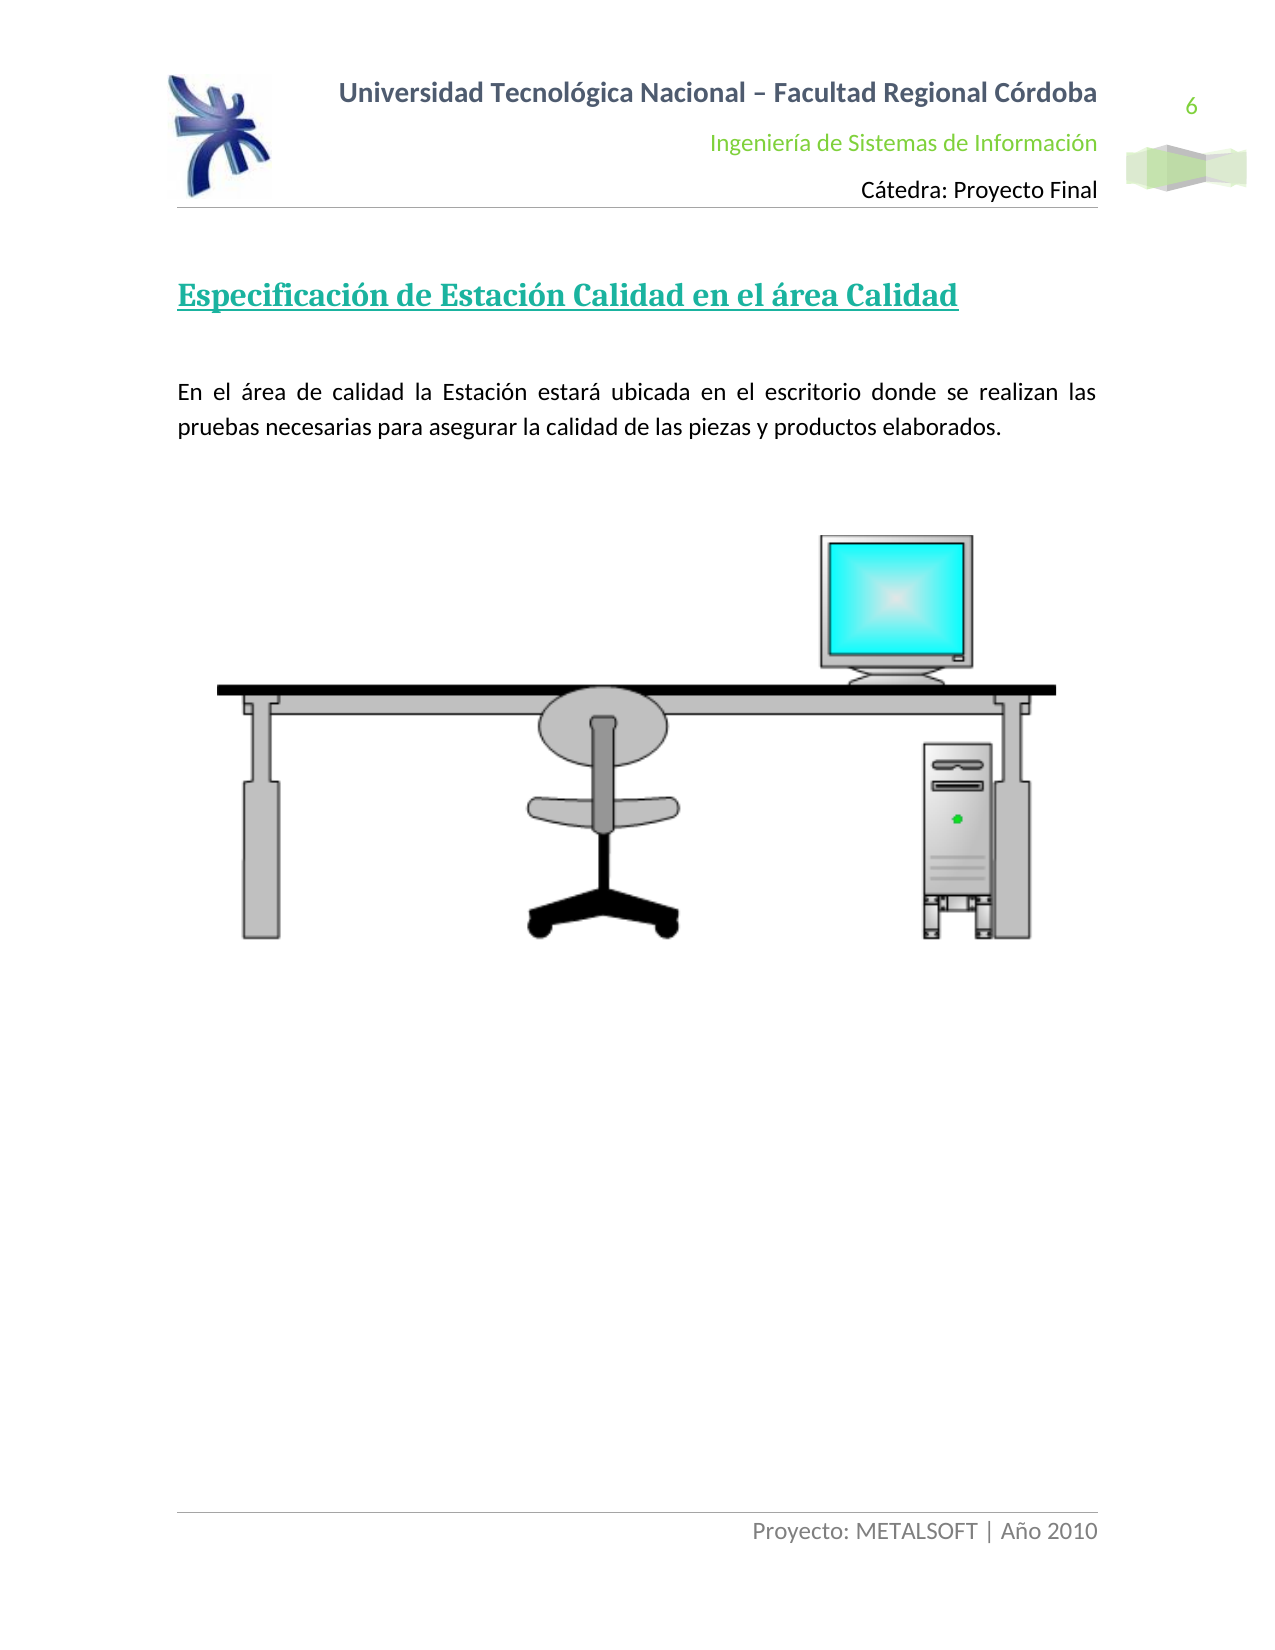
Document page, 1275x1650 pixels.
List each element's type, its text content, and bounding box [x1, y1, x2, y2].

picture [217, 535, 1057, 943]
text En el área de calidad la Estación estará ubicada en el escritorio donde se realizan las pruebas necesarias para asegurar la calidad de las piezas y productos elaborados. [177, 377, 1098, 442]
subtitle Especificación de Estación Calidad en el área Calidad [177, 277, 1098, 315]
picture [167, 74, 272, 199]
